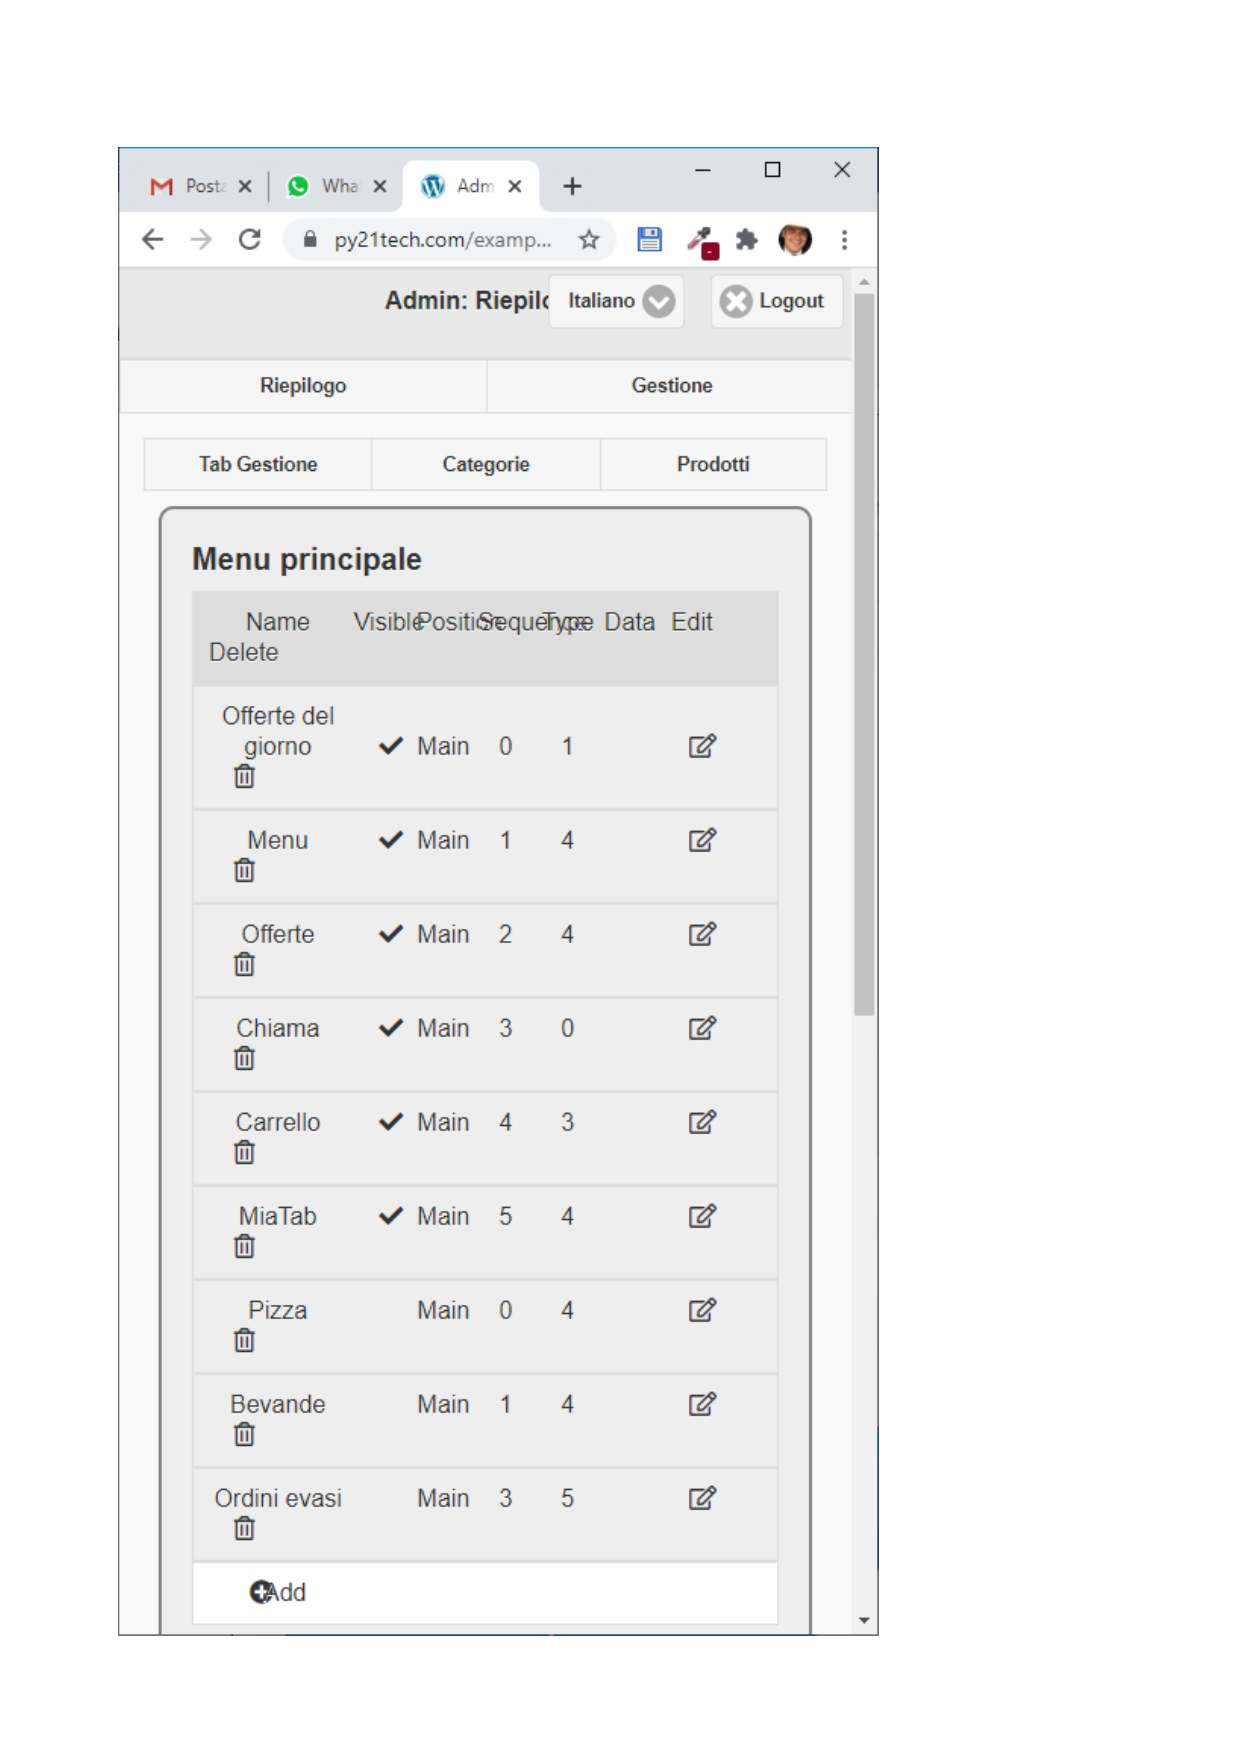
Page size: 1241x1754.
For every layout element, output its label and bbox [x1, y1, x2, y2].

picture [118, 147, 879, 1636]
